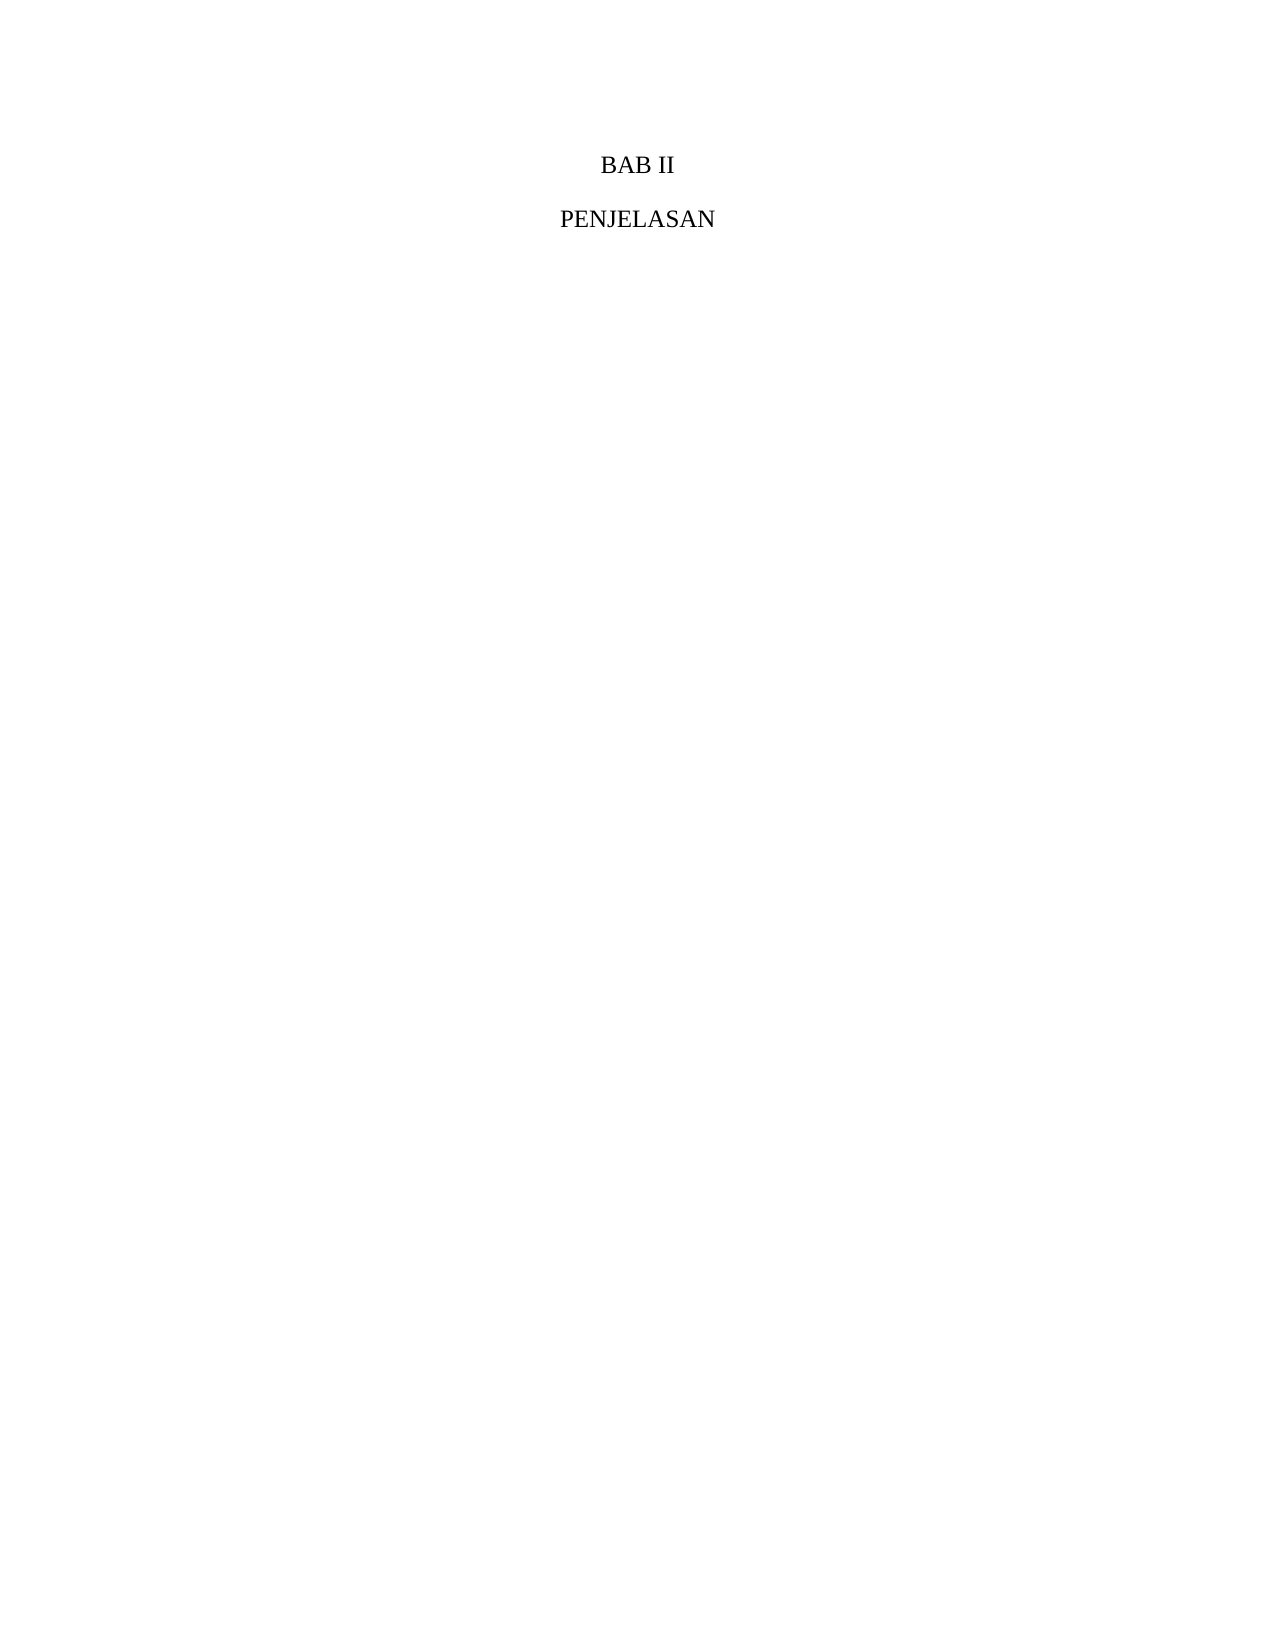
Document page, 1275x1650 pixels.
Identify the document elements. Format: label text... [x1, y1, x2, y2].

subtitle BAB II [150, 150, 1125, 179]
subtitle PENJELASAN [150, 204, 1125, 232]
